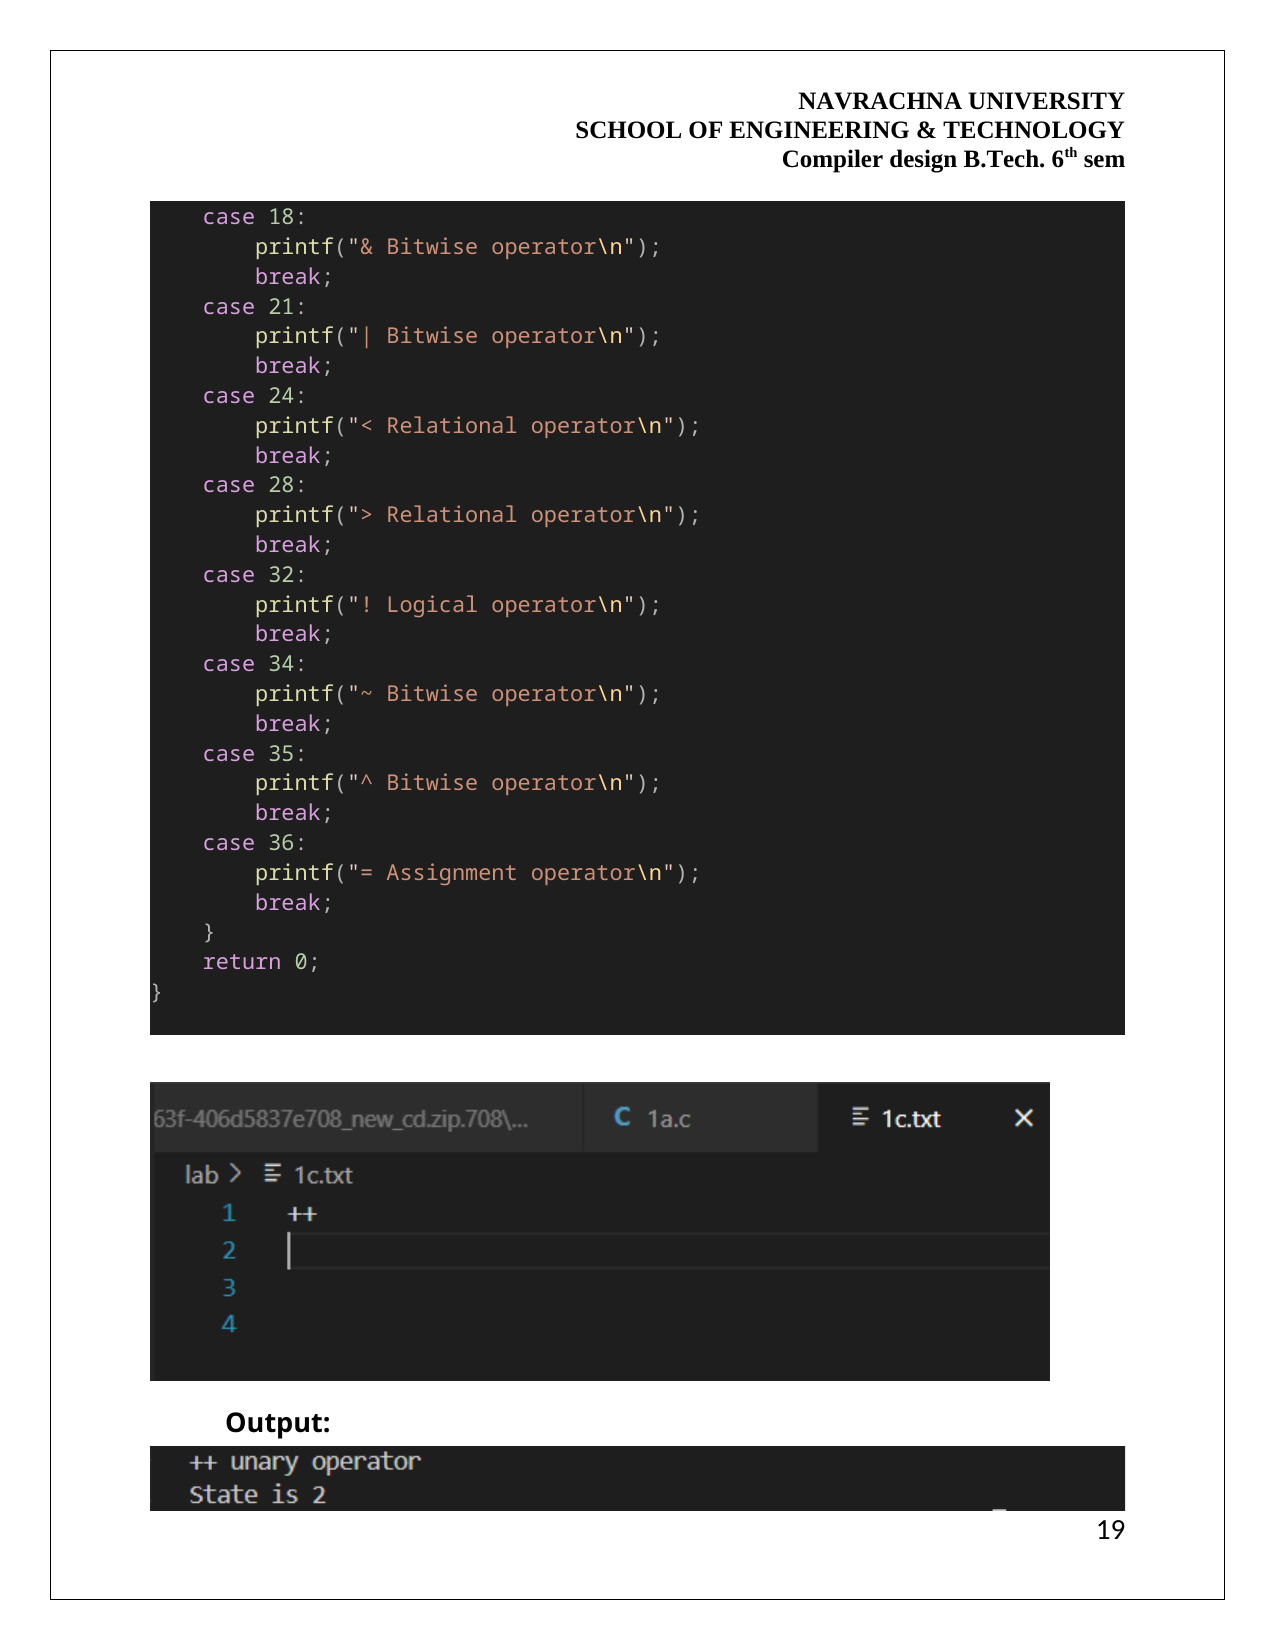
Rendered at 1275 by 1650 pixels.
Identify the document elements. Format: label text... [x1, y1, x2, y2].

text case 36: [150, 827, 1125, 857]
text break; [150, 886, 1125, 916]
text printf("< Relational operator\n"); [150, 410, 1125, 439]
text printf("> Relational operator\n"); [150, 499, 1125, 529]
text printf("| Bitwise operator\n"); [150, 320, 1125, 350]
picture [150, 1446, 1125, 1511]
text } [150, 916, 1125, 946]
text printf("! Logical operator\n"); [150, 588, 1125, 618]
picture [150, 1082, 1050, 1381]
subtitle Output: [225, 1404, 1125, 1441]
text break; [150, 439, 1125, 469]
text break; [150, 797, 1125, 827]
text break; [150, 618, 1125, 648]
text case 21: [150, 291, 1125, 320]
text printf("^ Bitwise operator\n"); [150, 767, 1125, 797]
text } [150, 976, 1125, 1006]
text case 35: [150, 737, 1125, 767]
text break; [150, 261, 1125, 291]
text case 28: [150, 469, 1125, 499]
text printf("~ Bitwise operator\n"); [150, 678, 1125, 708]
text return 0; [150, 946, 1125, 976]
text break; [150, 708, 1125, 737]
text case 34: [150, 648, 1125, 678]
text case 24: [150, 380, 1125, 410]
text printf("& Bitwise operator\n"); [150, 231, 1125, 261]
text break; [150, 350, 1125, 380]
text printf("= Assignment operator\n"); [150, 857, 1125, 886]
text break; [150, 529, 1125, 559]
text case 32: [150, 559, 1125, 588]
text case 18: [150, 201, 1125, 231]
